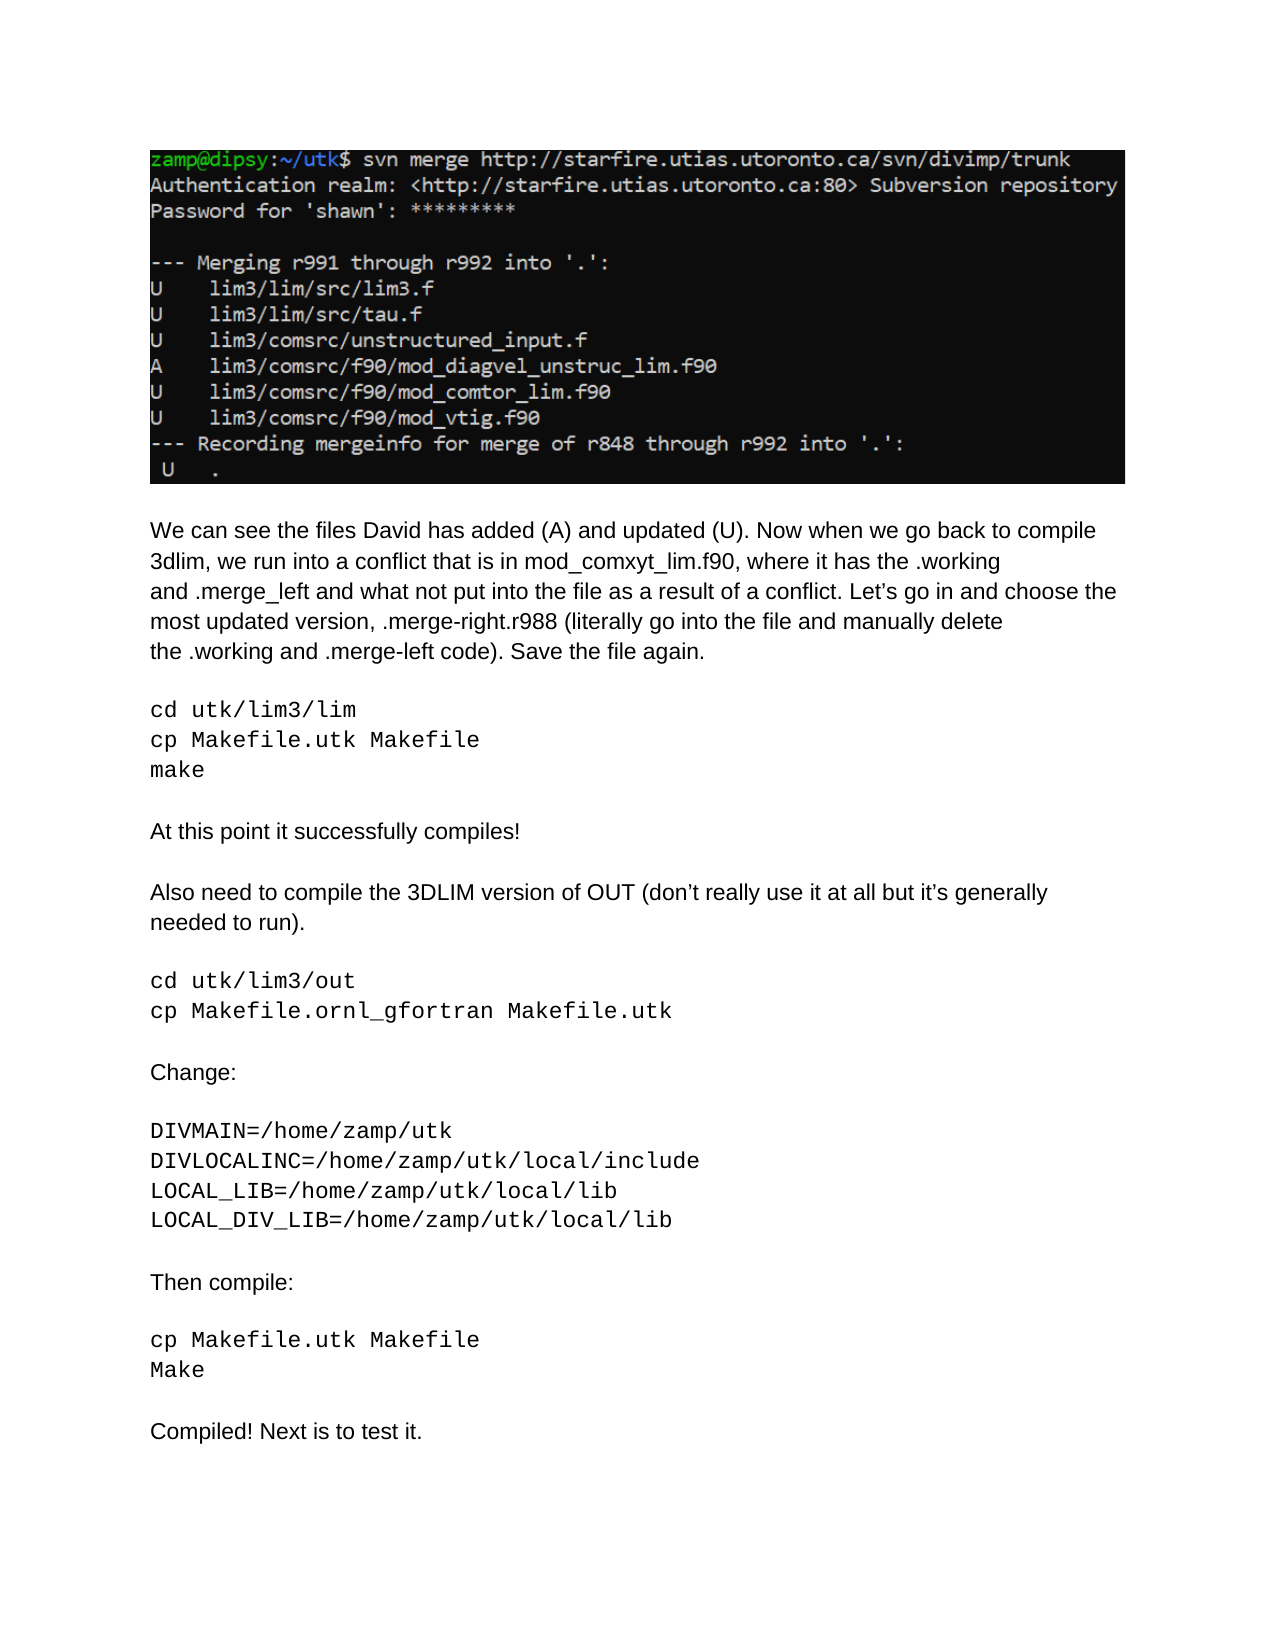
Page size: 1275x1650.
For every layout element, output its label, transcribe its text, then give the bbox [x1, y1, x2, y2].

text make [150, 758, 1125, 784]
text cp Makefile.ornl_gfortran Makefile.utk [150, 999, 1125, 1025]
text cp Makefile.utk Makefile [150, 1329, 1125, 1355]
text Then compile: [150, 1269, 1125, 1295]
text cp Makefile.utk Makefile [150, 728, 1125, 754]
text At this point it successfully compiles! [150, 818, 1125, 844]
text Change: [150, 1059, 1125, 1085]
text Compiled! Next is to test it. [150, 1418, 1125, 1444]
text DIVMAIN=/home/zamp/utk [150, 1119, 1125, 1145]
text Make [150, 1359, 1125, 1384]
text DIVLOCALINC=/home/zamp/utk/local/include [150, 1149, 1125, 1175]
text We can see the files David has added (A) and updated (U). Now when we go back to compile 3dlim, we run into a conflict that is in mod_comxyt_lim.f90, where it has the .working and .merge_left and what not put into the file as a result of a conflict. Let’s go in and choose the most updated version, .merge-right.r988 (literally go into the file and manually delete the .working and .merge-left code). Save the file again. [150, 517, 1125, 664]
text cd utk/lim3/lim [150, 699, 1125, 724]
text cd utk/lim3/out [150, 969, 1125, 995]
text LOCAL_LIB=/home/zamp/utk/local/lib [150, 1179, 1125, 1205]
picture [150, 150, 1125, 484]
text Also need to compile the 3DLIM version of OUT (don’t really use it at all but it’s generally needed to run). [150, 879, 1125, 935]
text LOCAL_DIV_LIB=/home/zamp/utk/local/lib [150, 1209, 1125, 1235]
